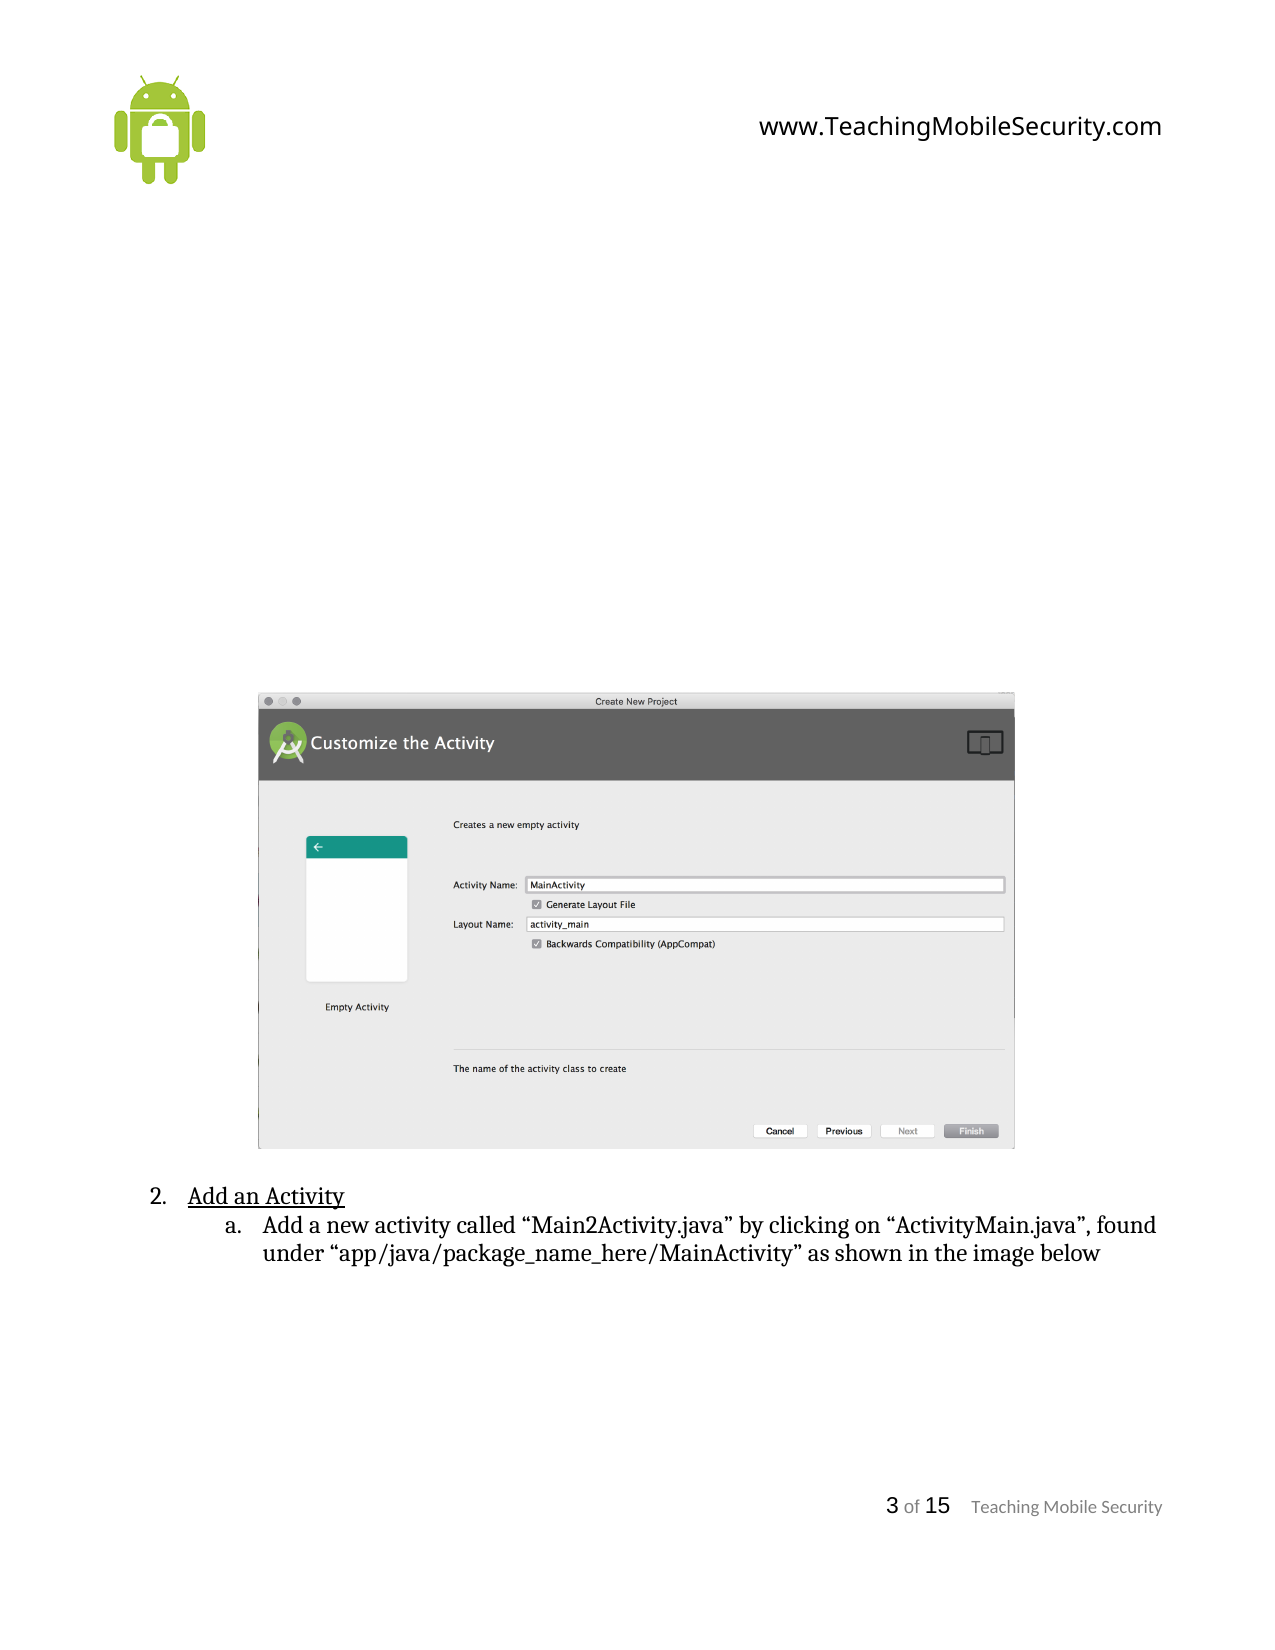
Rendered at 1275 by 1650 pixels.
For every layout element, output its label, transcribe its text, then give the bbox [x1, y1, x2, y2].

list Add an Activity [150, 1182, 1162, 1211]
list Add a new activity called “Main2Activity.java” by clicking on “ActivityMain.java”, found under “app/java/package_name_here/MainActivity” as shown in the image below [225, 1211, 1162, 1268]
picture [112, 75, 206, 185]
picture [258, 692, 1015, 1149]
